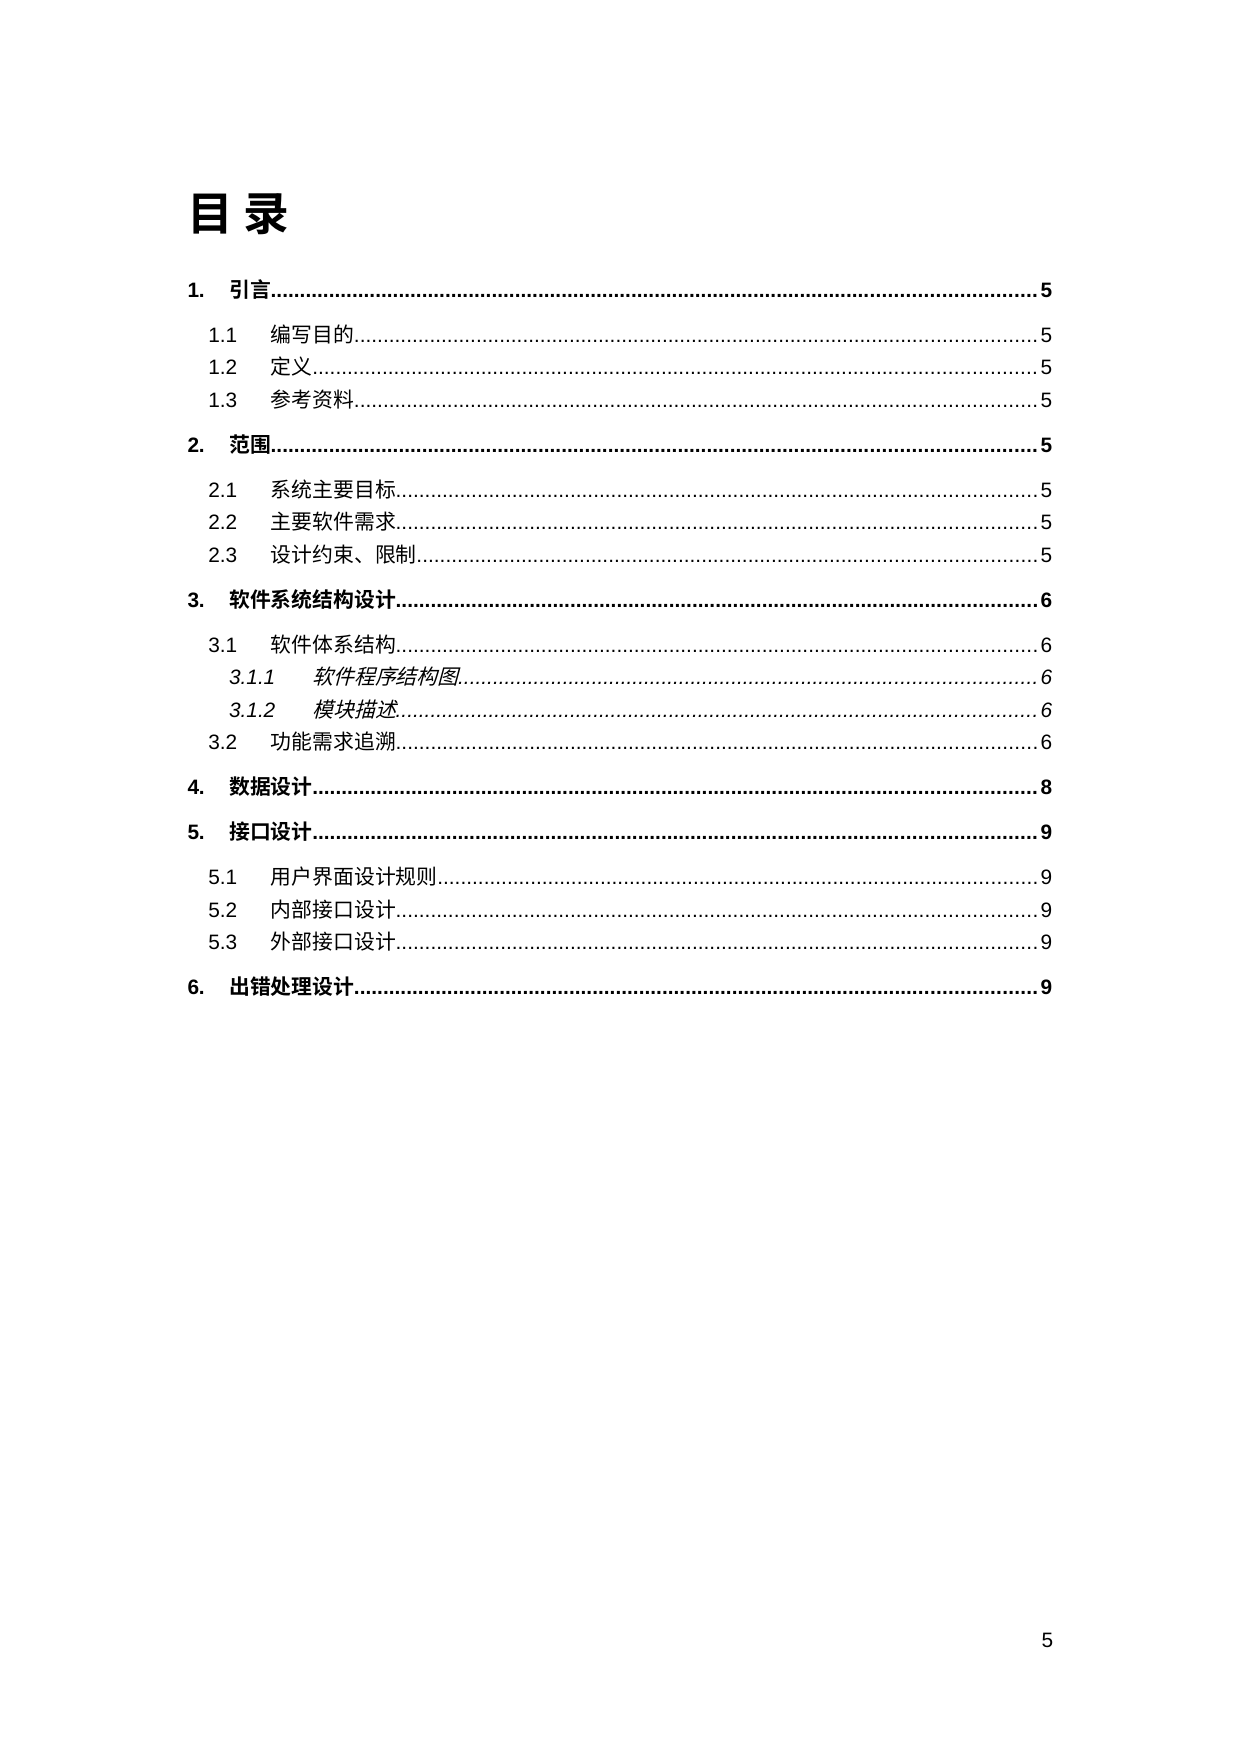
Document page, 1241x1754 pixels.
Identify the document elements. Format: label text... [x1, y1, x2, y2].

text 5.3 外部接口设计 9 [208, 924, 1053, 957]
text 4. 数据设计 8 [187, 769, 1053, 802]
text 1.2 定义 5 [208, 349, 1053, 382]
text 3.1.1 软件程序结构图 6 [229, 659, 1053, 692]
text 2.1 系统主要目标 5 [208, 472, 1053, 504]
text 6. 出错处理设计 9 [187, 969, 1053, 1002]
text 2.3 设计约束、限制 5 [208, 537, 1053, 569]
text 3.2 功能需求追溯 6 [208, 724, 1053, 757]
text 3.1 软件体系结构 6 [208, 627, 1053, 659]
text 1.3 参考资料 5 [208, 382, 1053, 414]
text 2.2 主要软件需求 5 [208, 504, 1053, 537]
text 目 录 [187, 162, 1053, 259]
text 1. 引言 5 [187, 272, 1053, 304]
text 1.1 编写目的 5 [208, 317, 1053, 349]
text 3.1.2 模块描述 6 [229, 692, 1053, 724]
text 3. 软件系统结构设计 6 [187, 582, 1053, 614]
text 5.1 用户界面设计规则 9 [208, 859, 1053, 892]
text 2. 范围 5 [187, 427, 1053, 459]
text 5.2 内部接口设计 9 [208, 892, 1053, 924]
text 5. 接口设计 9 [187, 814, 1053, 847]
